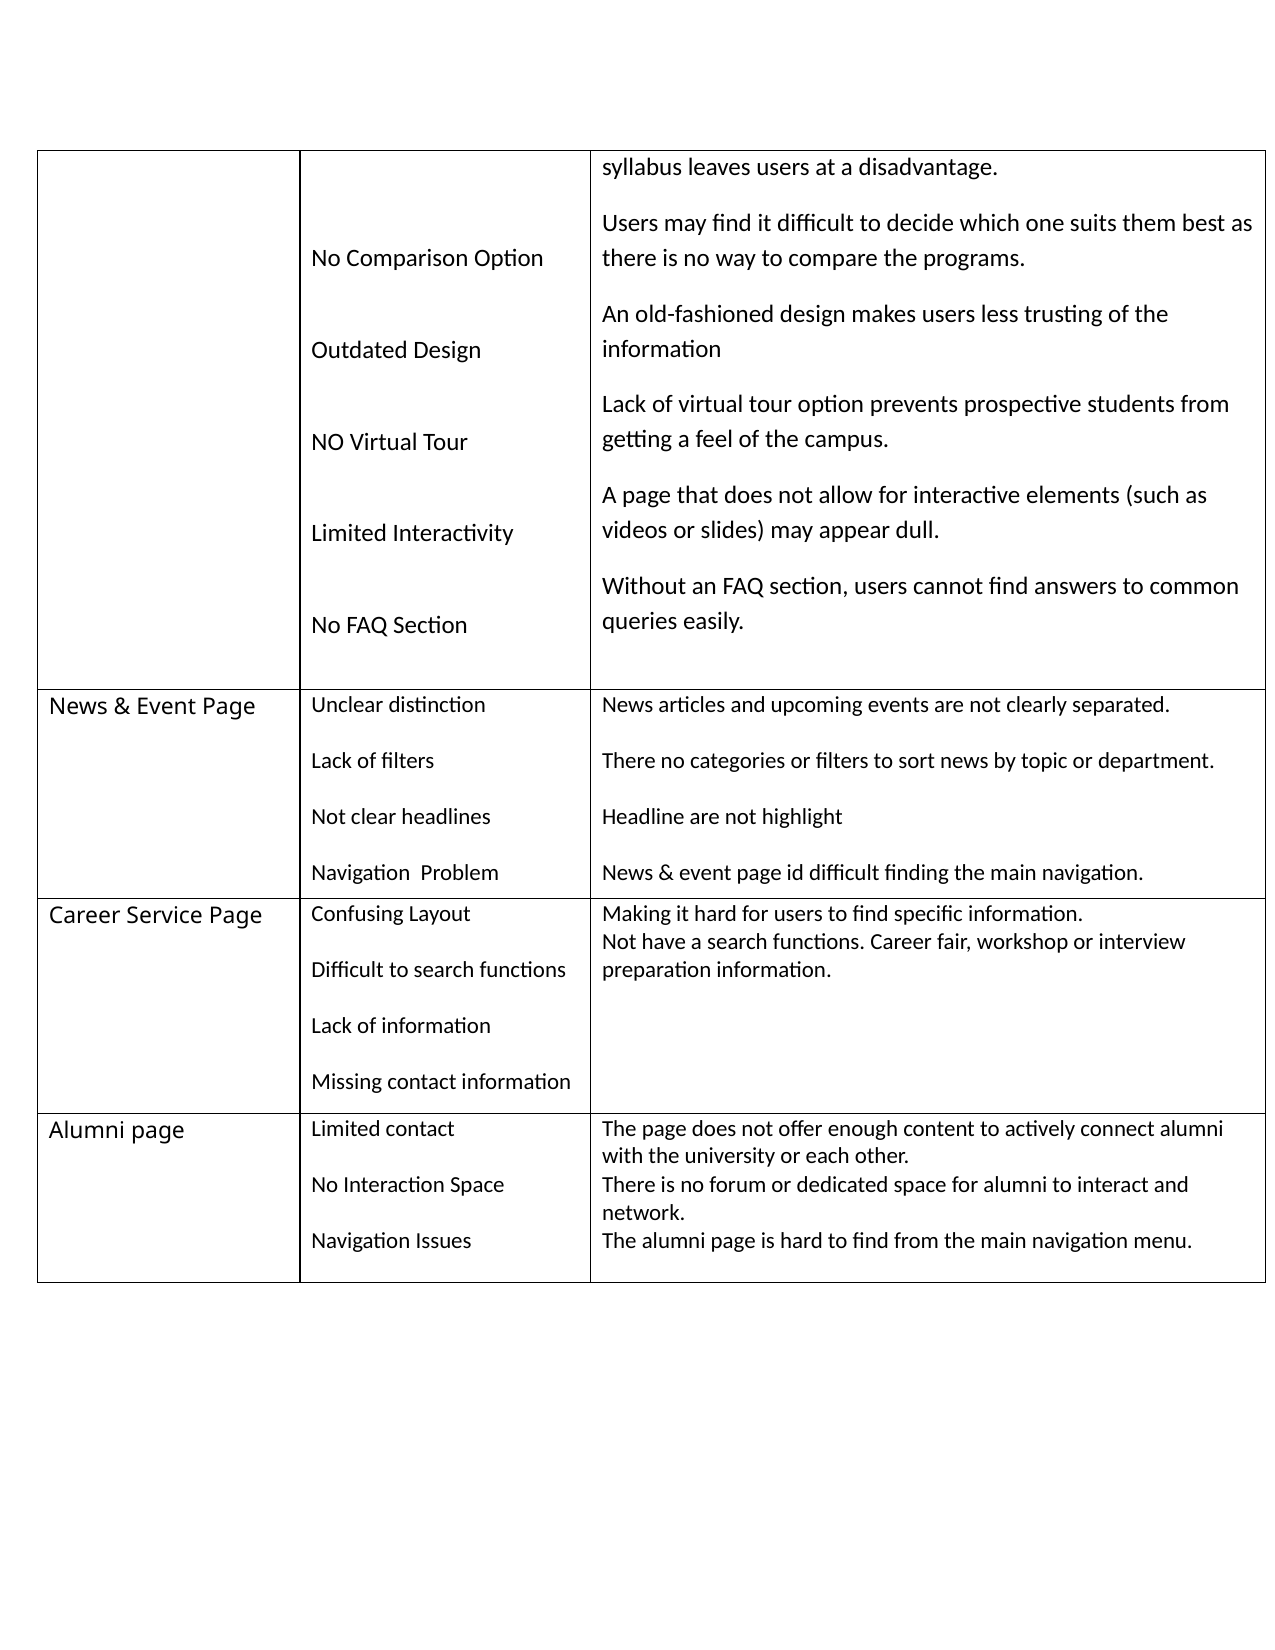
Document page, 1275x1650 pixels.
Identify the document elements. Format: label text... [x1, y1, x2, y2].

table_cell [38, 151, 299, 689]
table_cell News & Event Page [38, 690, 299, 898]
table_cell Unclear distinction Lack of filters Not clear headlines Navigation Problem [301, 690, 590, 898]
table_cell Making it hard for users to find specific information. Not have a search functions. Career fair, workshop or interview preparation information. [591, 899, 1265, 1113]
table_cell Limited contact No Interaction Space Navigation Issues [301, 1114, 590, 1282]
table_cell News articles and upcoming events are not clearly separated. There no categories or filters to sort news by topic or department. Headline are not highlight News & event page id difficult finding the main navigation. [591, 690, 1265, 898]
table_cell Confusing Layout Difficult to search functions Lack of information Missing contact information [301, 899, 590, 1113]
table_cell Alumni page [38, 1114, 299, 1282]
table_cell The page does not offer enough content to actively connect alumni with the university or each other. There is no forum or dedicated space for alumni to interact and network. The alumni page is hard to find from the main navigation menu. [591, 1114, 1265, 1282]
table_cell Career Service Page [38, 899, 299, 1113]
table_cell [301, 151, 590, 689]
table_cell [591, 151, 1265, 689]
